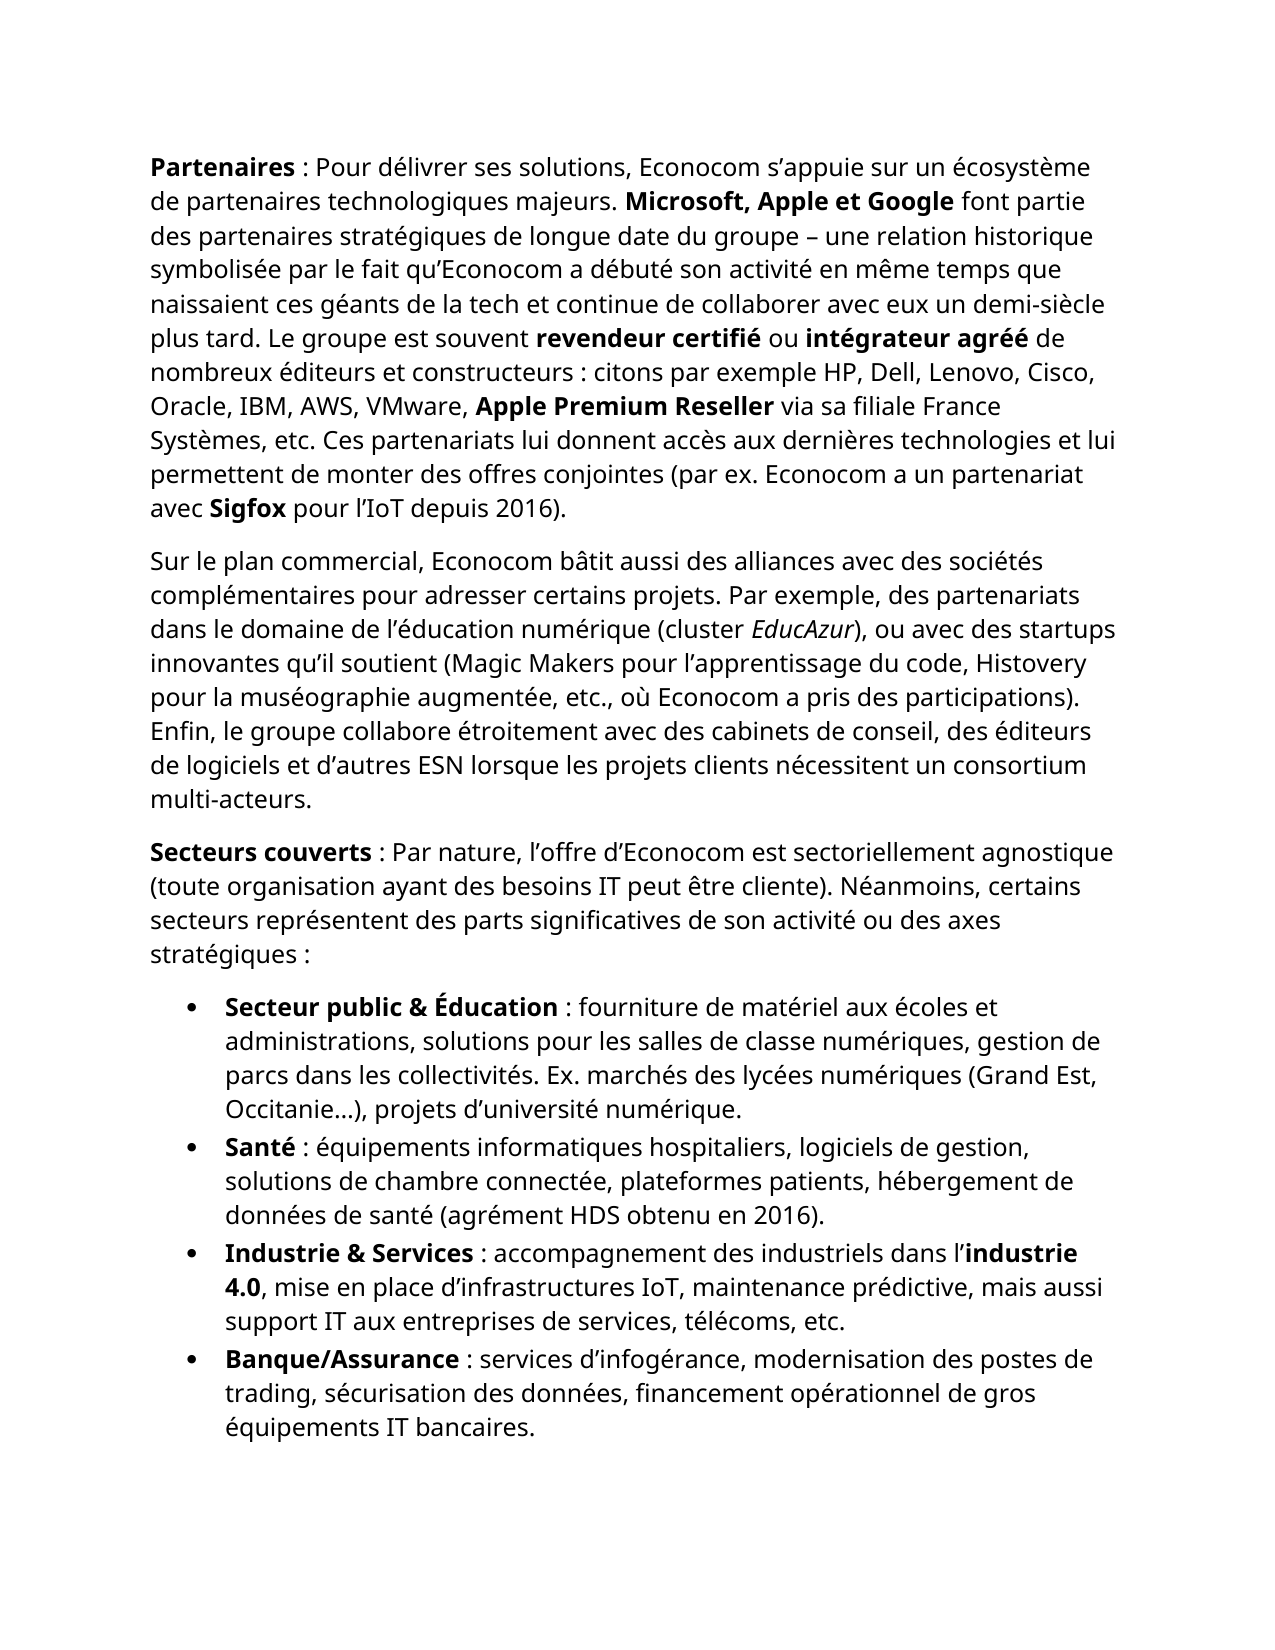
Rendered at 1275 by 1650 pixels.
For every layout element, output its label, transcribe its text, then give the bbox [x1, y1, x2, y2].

list Industrie & Services : accompagnement des industriels dans l’industrie 4.0, mise en place d’infrastructures IoT, maintenance prédictive, mais aussi support IT aux entreprises de services, télécoms, etc. [187, 1236, 1125, 1338]
list Secteur public & Éducation : fourniture de matériel aux écoles et administrations, solutions pour les salles de classe numériques, gestion de parcs dans les collectivités. Ex. marchés des lycées numériques (Grand Est, Occitanie…), projets d’université numérique. [187, 990, 1125, 1126]
list Santé : équipements informatiques hospitaliers, logiciels de gestion, solutions de chambre connectée, plateformes patients, hébergement de données de santé (agrément HDS obtenu en 2016). [187, 1130, 1125, 1232]
list Banque/Assurance : services d’infogérance, modernisation des postes de trading, sécurisation des données, financement opérationnel de gros équipements IT bancaires. [187, 1342, 1125, 1444]
text Secteurs couverts : Par nature, l’offre d’Econocom est sectoriellement agnostique (toute organisation ayant des besoins IT peut être cliente). Néanmoins, certains secteurs représentent des parts significatives de son activité ou des axes stratégiques : [150, 835, 1125, 971]
text Sur le plan commercial, Econocom bâtit aussi des alliances avec des sociétés complémentaires pour adresser certains projets. Par exemple, des partenariats dans le domaine de l’éducation numérique (cluster EducAzur), ou avec des startups innovantes qu’il soutient (Magic Makers pour l’apprentissage du code, Histovery pour la muséographie augmentée, etc., où Econocom a pris des participations). Enfin, le groupe collabore étroitement avec des cabinets de conseil, des éditeurs de logiciels et d’autres ESN lorsque les projets clients nécessitent un consortium multi-acteurs. [150, 543, 1125, 816]
text Partenaires : Pour délivrer ses solutions, Econocom s’appuie sur un écosystème de partenaires technologiques majeurs. Microsoft, Apple et Google font partie des partenaires stratégiques de longue date du groupe – une relation historique symbolisée par le fait qu’Econocom a débuté son activité en même temps que naissaient ces géants de la tech et continue de collaborer avec eux un demi-siècle plus tard. Le groupe est souvent revendeur certifié ou intégrateur agréé de nombreux éditeurs et constructeurs : citons par exemple HP, Dell, Lenovo, Cisco, Oracle, IBM, AWS, VMware, Apple Premium Reseller via sa filiale France Systèmes, etc. Ces partenariats lui donnent accès aux dernières technologies et lui permettent de monter des offres conjointes (par ex. Econocom a un partenariat avec Sigfox pour l’IoT depuis 2016). [150, 150, 1125, 525]
